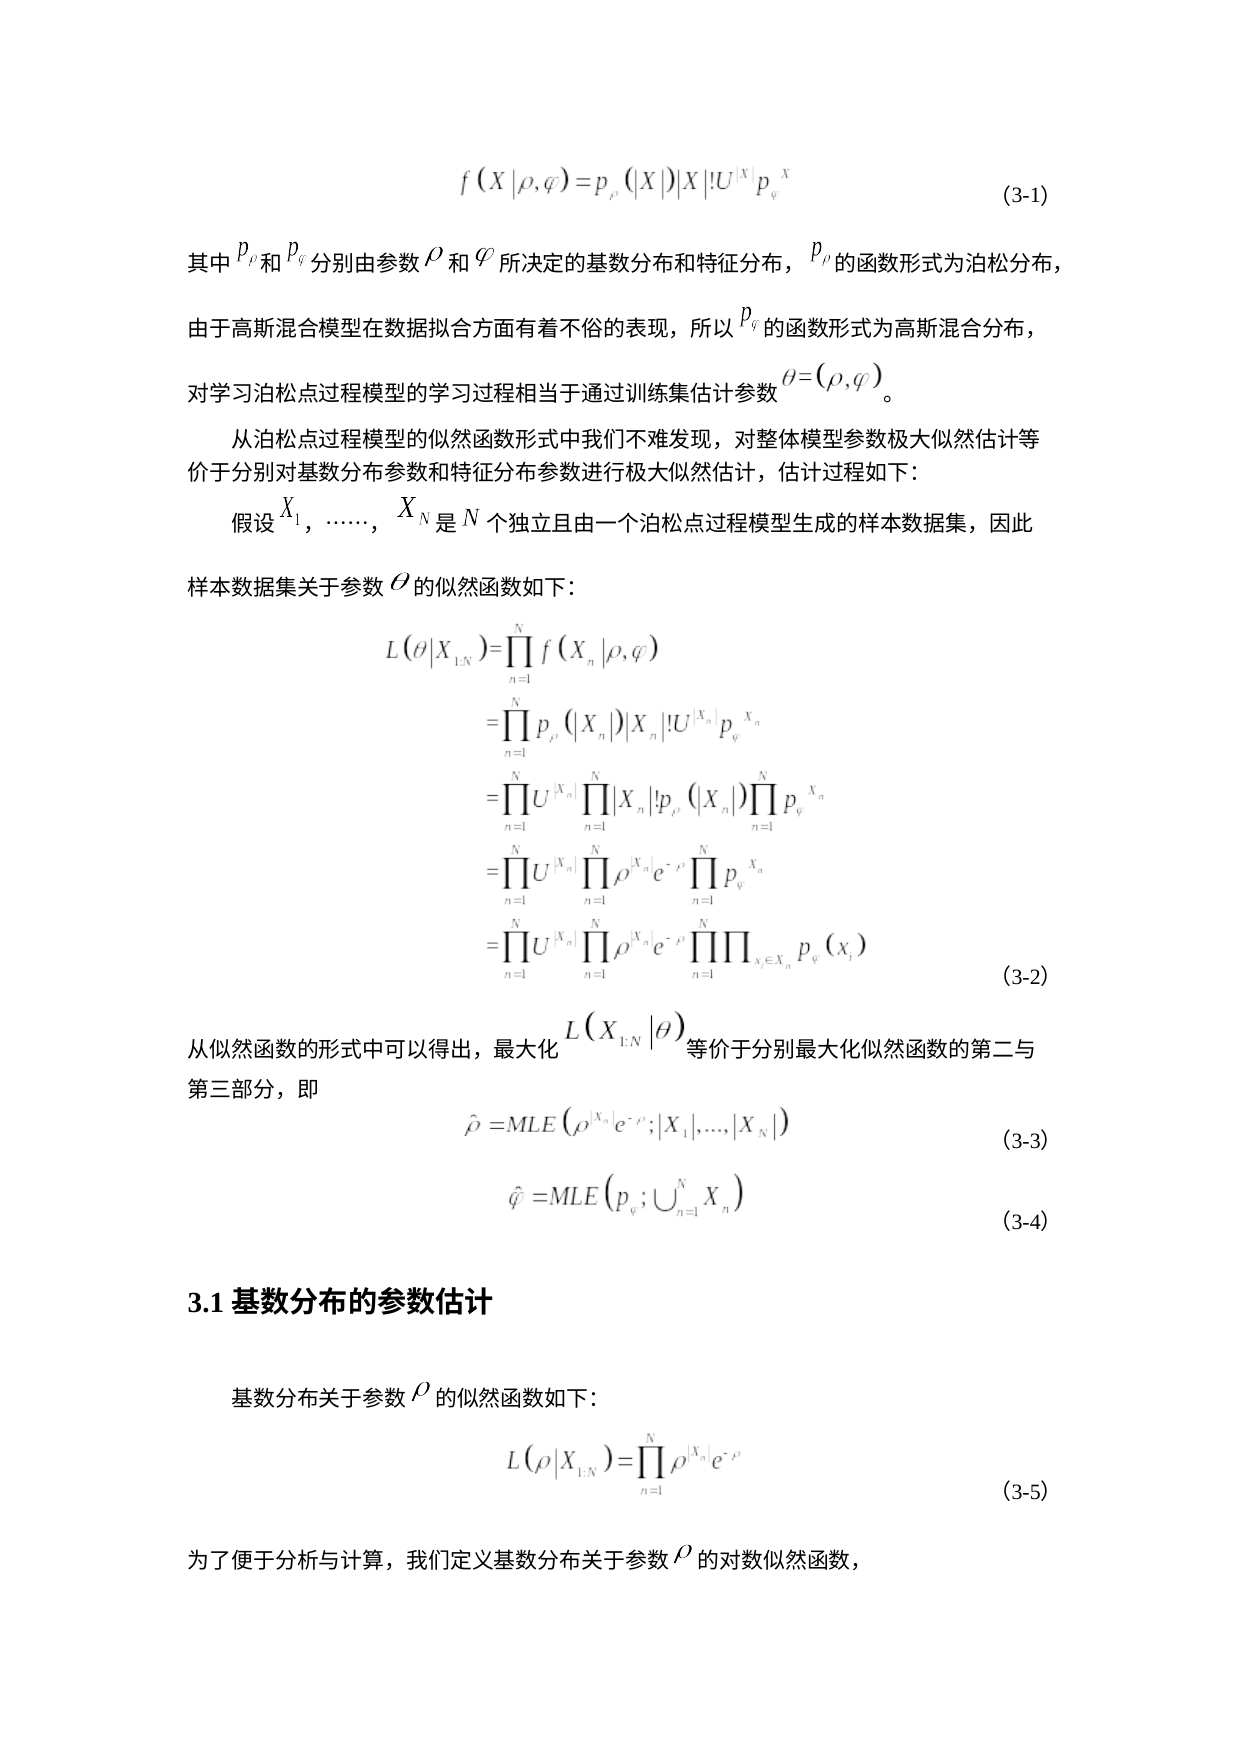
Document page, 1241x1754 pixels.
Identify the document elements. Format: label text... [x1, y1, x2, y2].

subtitle 3.1 基数分布的参数估计 [187, 1267, 1053, 1332]
text （3-3） [187, 1104, 1053, 1169]
text 从似然函数的形式中可以得出，最大化等价于分别最大化似然函数的第二与第三部分，即 [187, 1007, 1053, 1104]
text （3-1） [187, 162, 1053, 227]
text （3-2） [187, 617, 1053, 1007]
text 从泊松点过程模型的似然函数形式中我们不难发现，对整体模型参数极大似然估计等价于分别对基数分布参数和特征分布参数进行极大似然估计，估计过程如下： [187, 422, 1053, 487]
text 基数分布关于参数的似然函数如下： [187, 1363, 1053, 1428]
text （3-4） [187, 1169, 1053, 1267]
text （3-5） [187, 1428, 1053, 1525]
text 为了便于分析与计算，我们定义基数分布关于参数的对数似然函数， [187, 1525, 1053, 1590]
text 假设，……，是个独立且由一个泊松点过程模型生成的样本数据集，因此样本数据集关于参数的似然函数如下： [187, 487, 1053, 617]
text 其中和分别由参数和所决定的基数分布和特征分布，的函数形式为泊松分布，由于高斯混合模型在数据拟合方面有着不俗的表现，所以的函数形式为高斯混合分布，对学习泊松点过程模型的学习过程相当于通过训练集估计参数。 [187, 227, 1053, 422]
